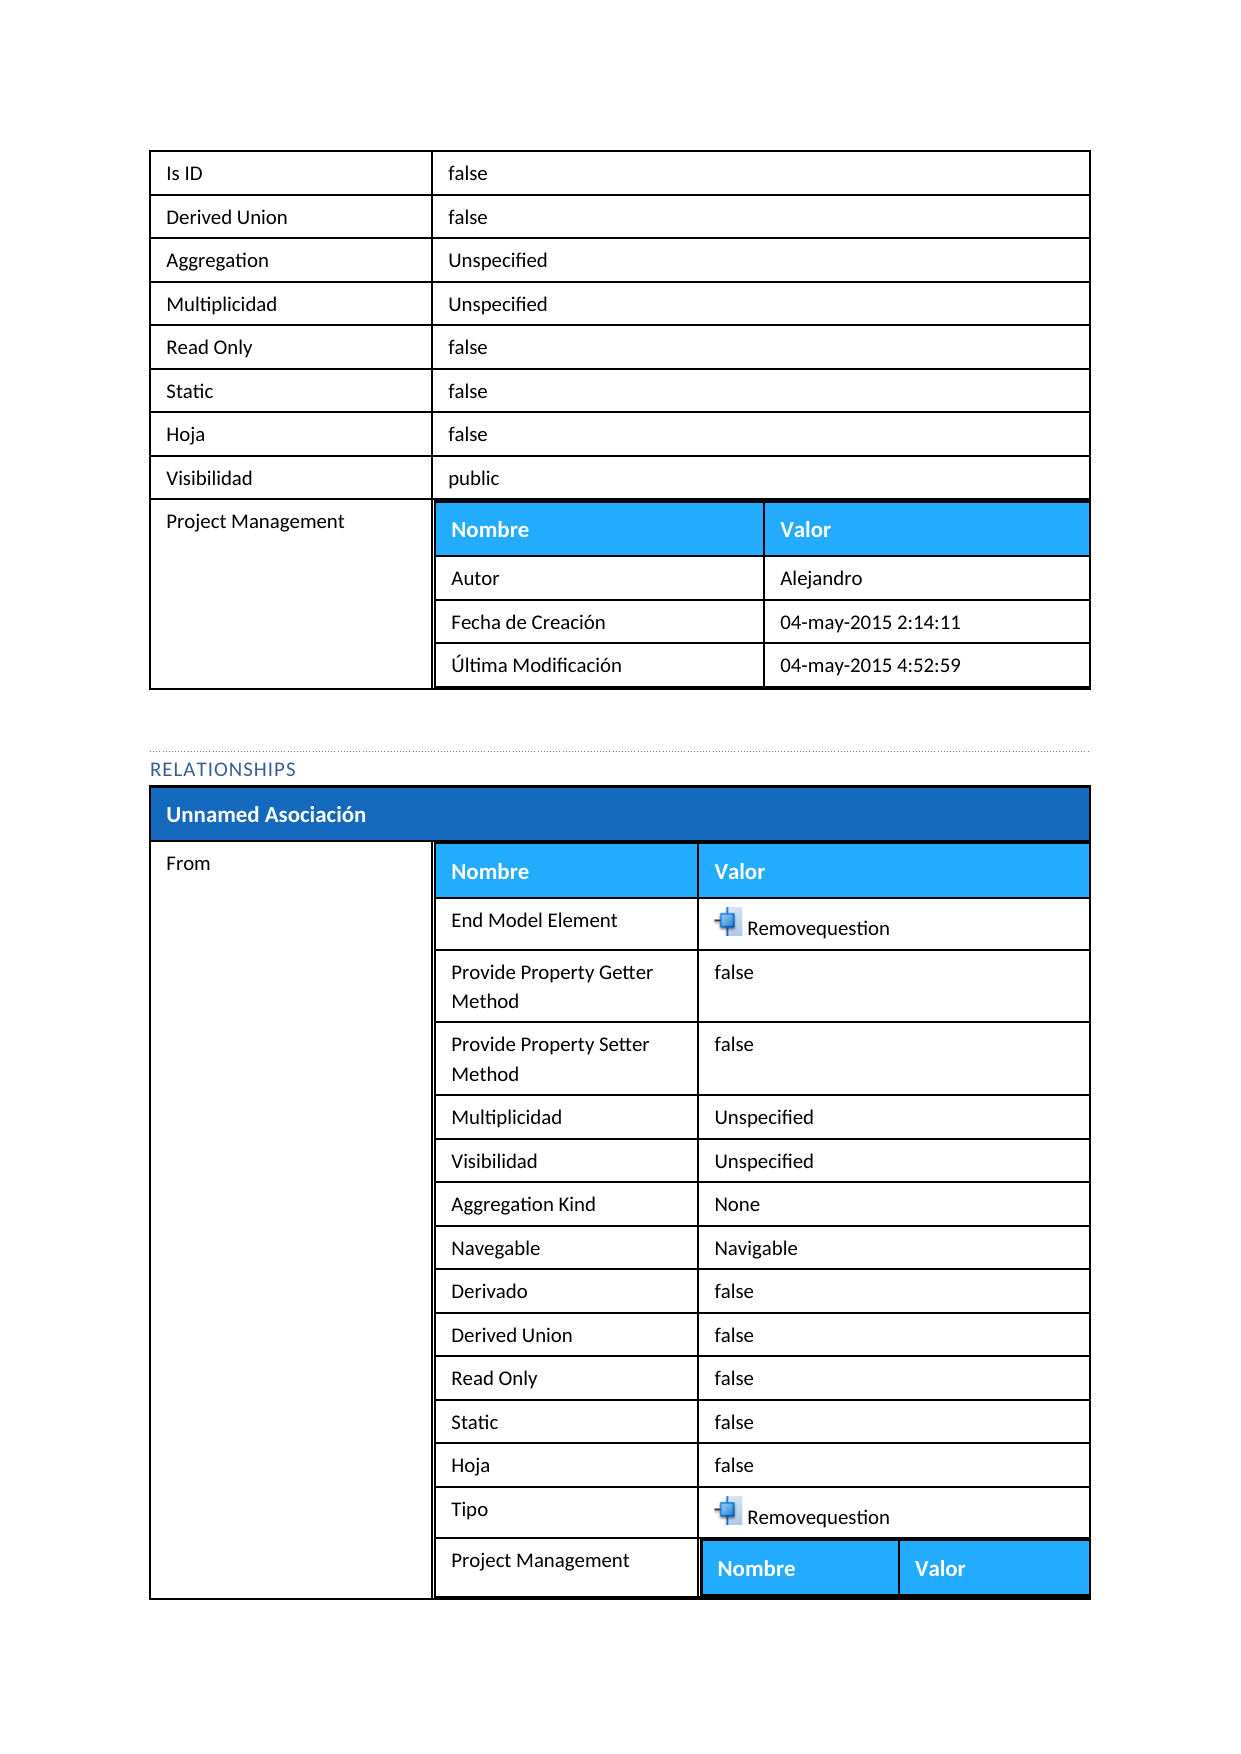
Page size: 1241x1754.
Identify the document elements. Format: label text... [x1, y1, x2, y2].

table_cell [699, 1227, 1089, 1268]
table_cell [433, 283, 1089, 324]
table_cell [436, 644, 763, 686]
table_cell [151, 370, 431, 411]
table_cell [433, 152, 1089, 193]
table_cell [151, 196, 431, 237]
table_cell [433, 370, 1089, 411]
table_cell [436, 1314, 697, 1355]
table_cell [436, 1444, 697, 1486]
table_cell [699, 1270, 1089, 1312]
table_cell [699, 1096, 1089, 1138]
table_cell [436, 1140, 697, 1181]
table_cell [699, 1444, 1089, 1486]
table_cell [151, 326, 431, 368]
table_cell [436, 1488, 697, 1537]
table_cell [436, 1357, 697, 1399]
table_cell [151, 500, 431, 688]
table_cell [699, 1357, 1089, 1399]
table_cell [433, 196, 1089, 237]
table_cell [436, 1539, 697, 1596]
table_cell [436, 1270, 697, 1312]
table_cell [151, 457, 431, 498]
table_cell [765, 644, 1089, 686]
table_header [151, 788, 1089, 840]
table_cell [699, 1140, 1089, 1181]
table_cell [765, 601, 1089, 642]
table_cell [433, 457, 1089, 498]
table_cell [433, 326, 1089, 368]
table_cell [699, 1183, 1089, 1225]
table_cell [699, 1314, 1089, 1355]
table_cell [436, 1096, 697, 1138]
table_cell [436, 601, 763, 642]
subtitle Relationships [150, 751, 1090, 782]
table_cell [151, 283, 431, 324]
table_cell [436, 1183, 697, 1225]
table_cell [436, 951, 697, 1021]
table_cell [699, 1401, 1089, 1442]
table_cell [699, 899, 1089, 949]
picture [714, 1496, 743, 1525]
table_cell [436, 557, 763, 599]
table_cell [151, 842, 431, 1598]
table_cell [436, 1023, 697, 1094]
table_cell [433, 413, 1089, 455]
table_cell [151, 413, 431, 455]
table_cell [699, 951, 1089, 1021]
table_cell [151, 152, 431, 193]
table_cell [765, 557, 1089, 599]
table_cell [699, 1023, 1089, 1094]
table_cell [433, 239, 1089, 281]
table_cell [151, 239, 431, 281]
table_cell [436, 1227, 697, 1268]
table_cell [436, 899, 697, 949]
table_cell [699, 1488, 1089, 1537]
picture [714, 907, 743, 936]
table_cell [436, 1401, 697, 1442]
